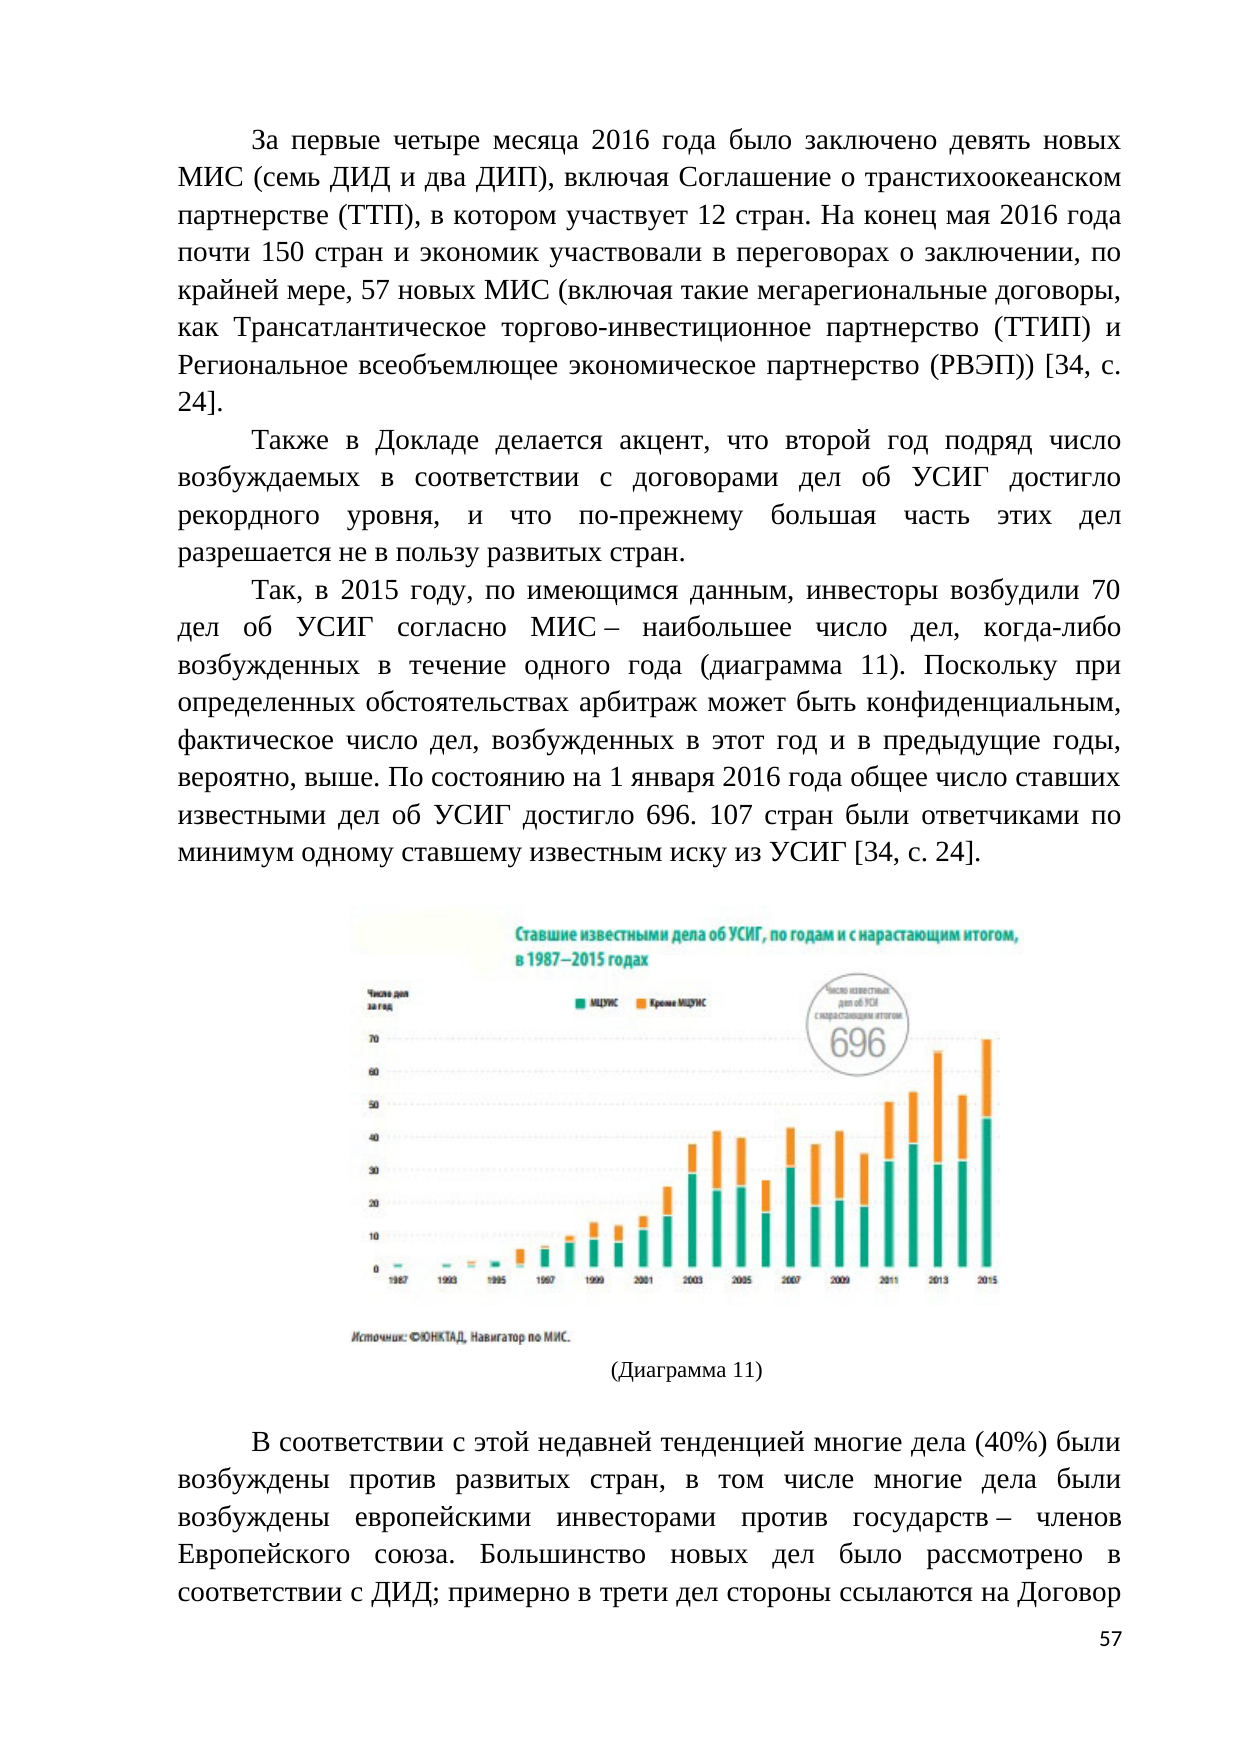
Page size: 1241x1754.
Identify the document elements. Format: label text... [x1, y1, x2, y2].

text Также в Докладе делается акцент, что второй год подряд число возбуждаемых в соответствии с договорами дел об УСИГ достигло рекордного уровня, и что по-прежнему большая часть этих дел разрешается не в пользу развитых стран. [177, 418, 1122, 568]
text За первые четыре месяца 2016 года было заключено девять новых МИС (семь ДИД и два ДИП), включая Соглашение о транстихоокеанском партнерстве (ТТП), в котором участвует 12 стран. На конец мая 2016 года почти 150 стран и экономик участвовали в переговорах о заключении, по крайней мере, 57 новых МИС (включая такие мегарегиональные договоры, как Трансатлантическое торгово-инвестиционное партнерство (TТИП) и Региональное всеобъемлющее экономическое партнерство (РВЭП)) [34, с. 24]. [177, 118, 1122, 418]
text Так, в 2015 году, по имеющимся данным, инвесторы возбудили 70 дел об УСИГ согласно МИС – наибольшее число дел, когда-либо возбужденных в течение одного года (диаграмма 11). Поскольку при определенных обстоятельствах арбитраж может быть конфиденциальным, фактическое число дел, возбужденных в этот год и в предыдущие годы, вероятно, выше. По состоянию на 1 января 2016 года общее число ставших известными дел об УСИГ достигло 696. 107 стран были ответчиками по минимум одному ставшему известным иску из УСИГ [34, c. 24]. [177, 568, 1122, 868]
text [177, 1420, 1122, 1607]
text (Диаграмма 11) [177, 1345, 1122, 1382]
picture [349, 905, 1024, 1345]
